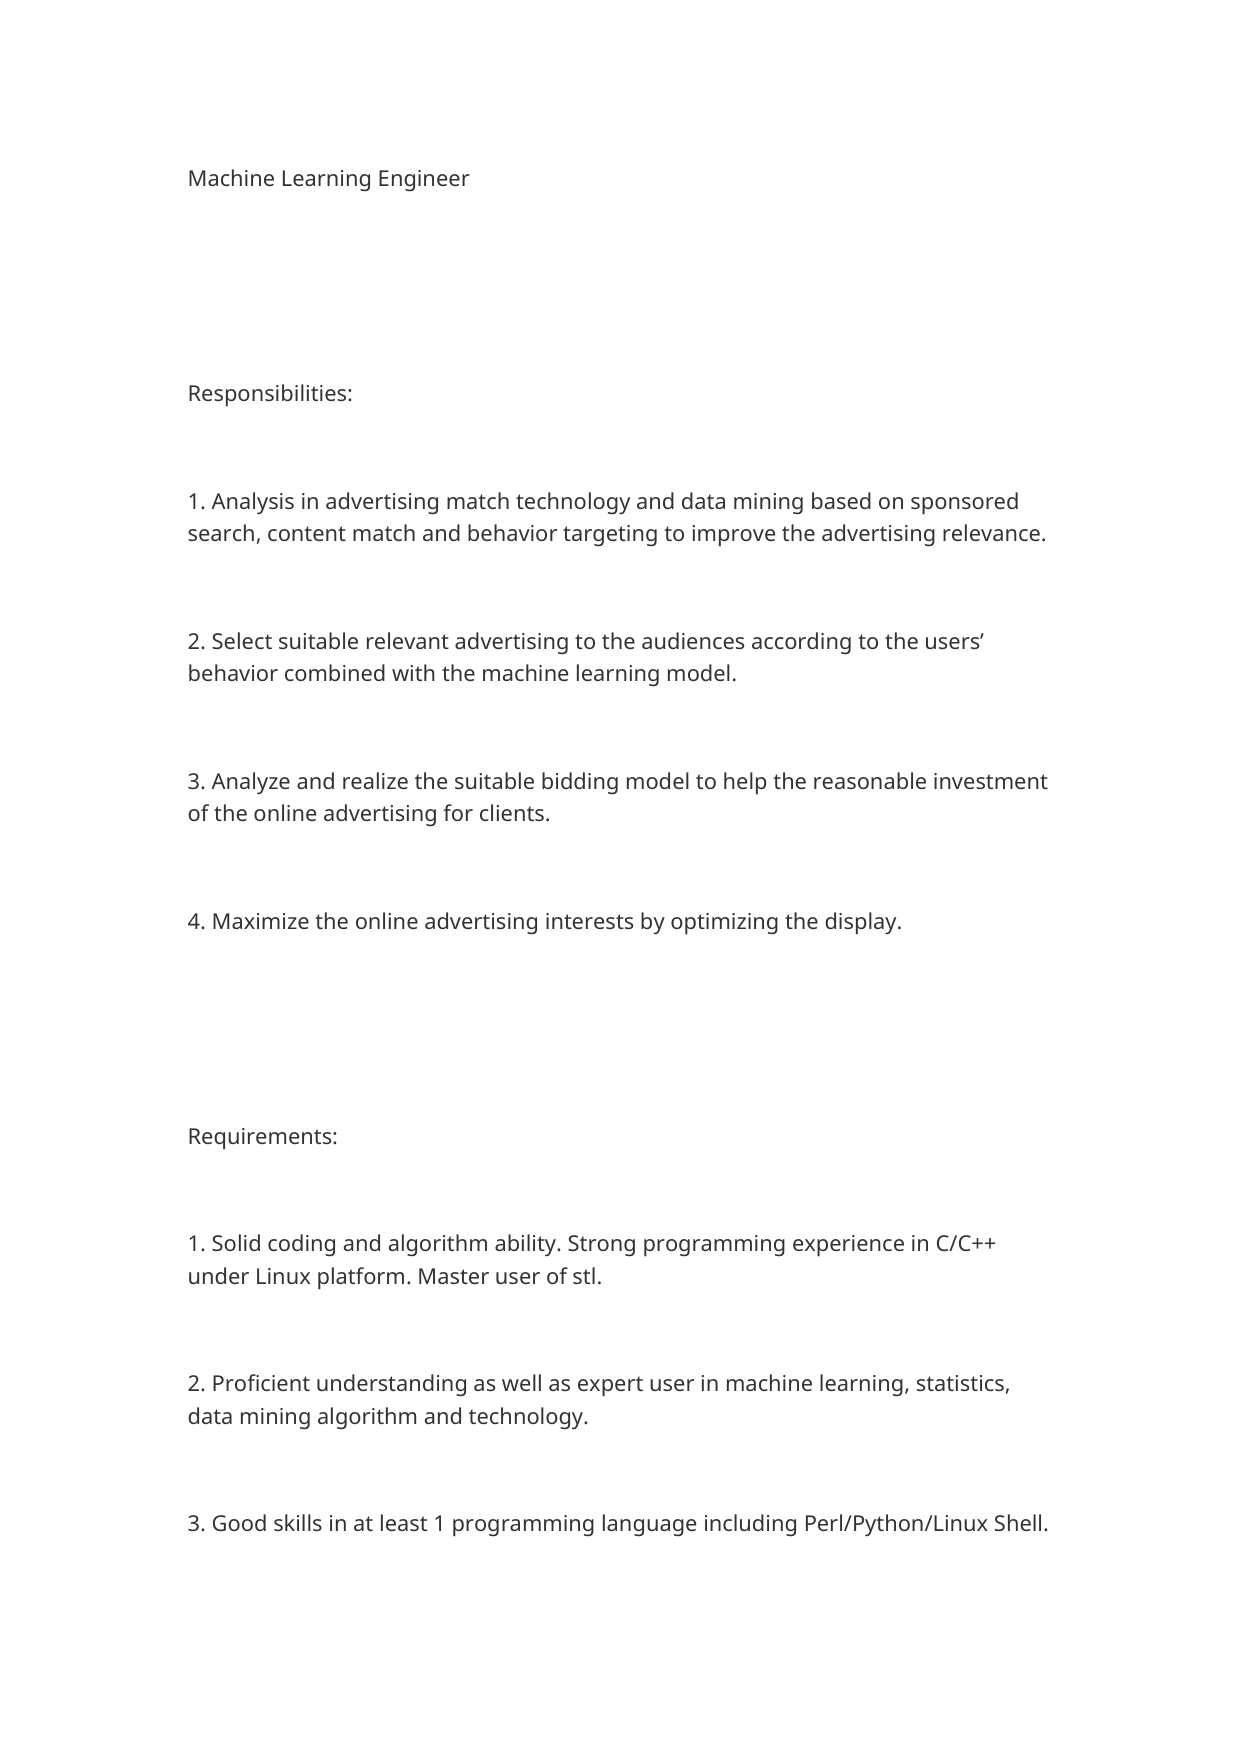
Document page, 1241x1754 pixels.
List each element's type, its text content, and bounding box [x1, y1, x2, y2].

text 3. Good skills in at least 1 programming language including Perl/Python/Linux Shell. [187, 1507, 1053, 1539]
text Responsibilities: [187, 377, 1053, 409]
text Machine Learning Engineer [187, 162, 1053, 194]
text 3. Analyze and realize the suitable bidding model to help the reasonable investment of the online advertising for clients. [187, 764, 1053, 829]
text 2. Proficient understanding as well as expert user in machine learning, statistics, data mining algorithm and technology. [187, 1367, 1053, 1432]
text Requirements: [187, 1119, 1053, 1152]
text 1. Analysis in advertising match technology and data mining based on sponsored search, content match and behavior targeting to improve the advertising relevance. [187, 484, 1053, 549]
text 2. Select suitable relevant advertising to the audiences according to the users’ behavior combined with the machine learning model. [187, 624, 1053, 689]
text 4. Maximize the online advertising interests by optimizing the display. [187, 904, 1053, 937]
text 1. Solid coding and algorithm ability. Strong programming experience in C/C++ under Linux platform. Master user of stl. [187, 1227, 1053, 1292]
